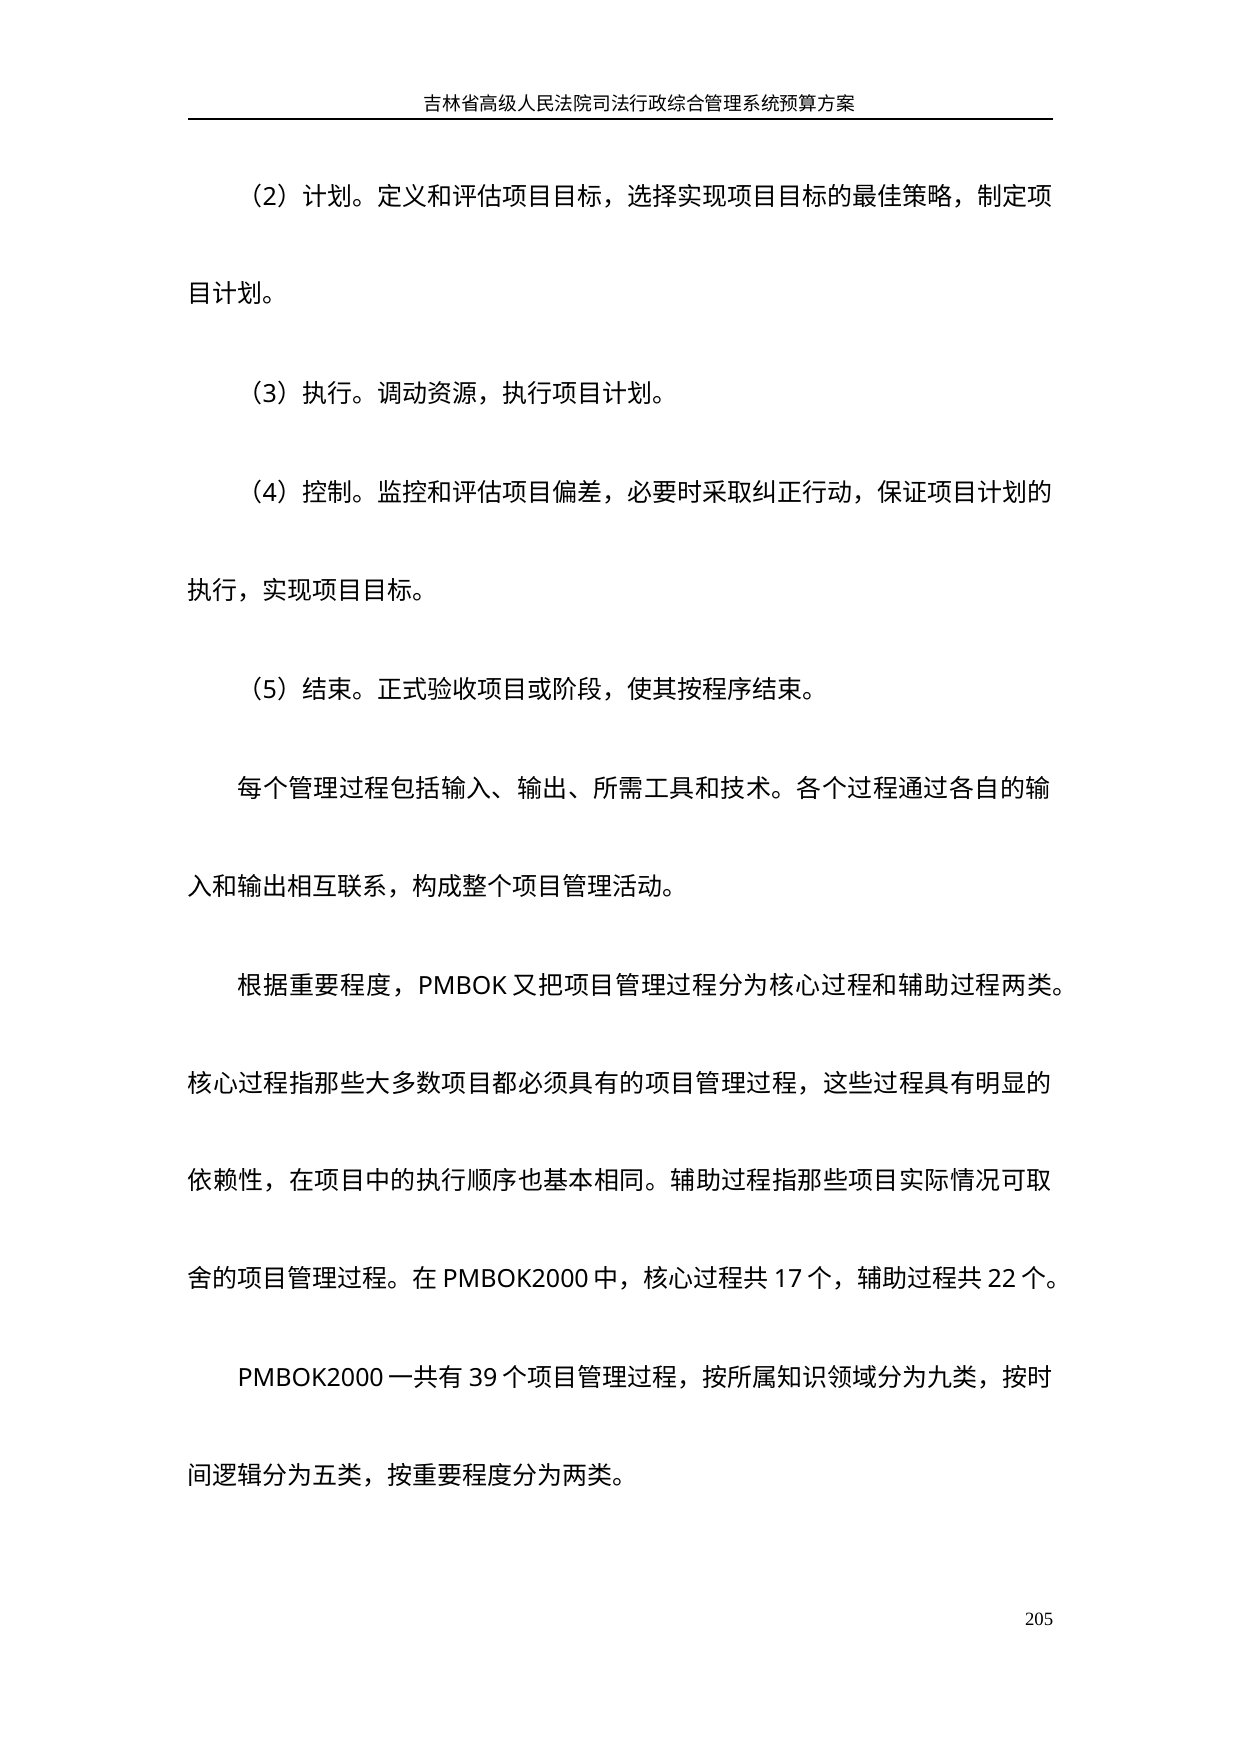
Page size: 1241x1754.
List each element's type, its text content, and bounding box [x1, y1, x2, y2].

text 根据重要程度，PMBOK又把项目管理过程分为核心过程和辅助过程两类。核心过程指那些大多数项目都必须具有的项目管理过程，这些过程具有明显的依赖性，在项目中的执行顺序也基本相同。辅助过程指那些项目实际情况可取舍的项目管理过程。在PMBOK2000中，核心过程共17个，辅助过程共22个。 [187, 951, 1053, 1309]
text （2）计划。定义和评估项目目标，选择实现项目目标的最佳策略，制定项目计划。 [187, 162, 1053, 324]
text （4）控制。监控和评估项目偏差，必要时采取纠正行动，保证项目计划的执行，实现项目目标。 [187, 458, 1053, 621]
text （5）结束。正式验收项目或阶段，使其按程序结束。 [187, 655, 1053, 720]
text 每个管理过程包括输入、输出、所需工具和技术。各个过程通过各自的输入和输出相互联系，构成整个项目管理活动。 [187, 754, 1053, 917]
text PMBOK2000一共有39个项目管理过程，按所属知识领域分为九类，按时间逻辑分为五类，按重要程度分为两类。 [187, 1343, 1053, 1506]
text （3）执行。调动资源，执行项目计划。 [187, 359, 1053, 424]
